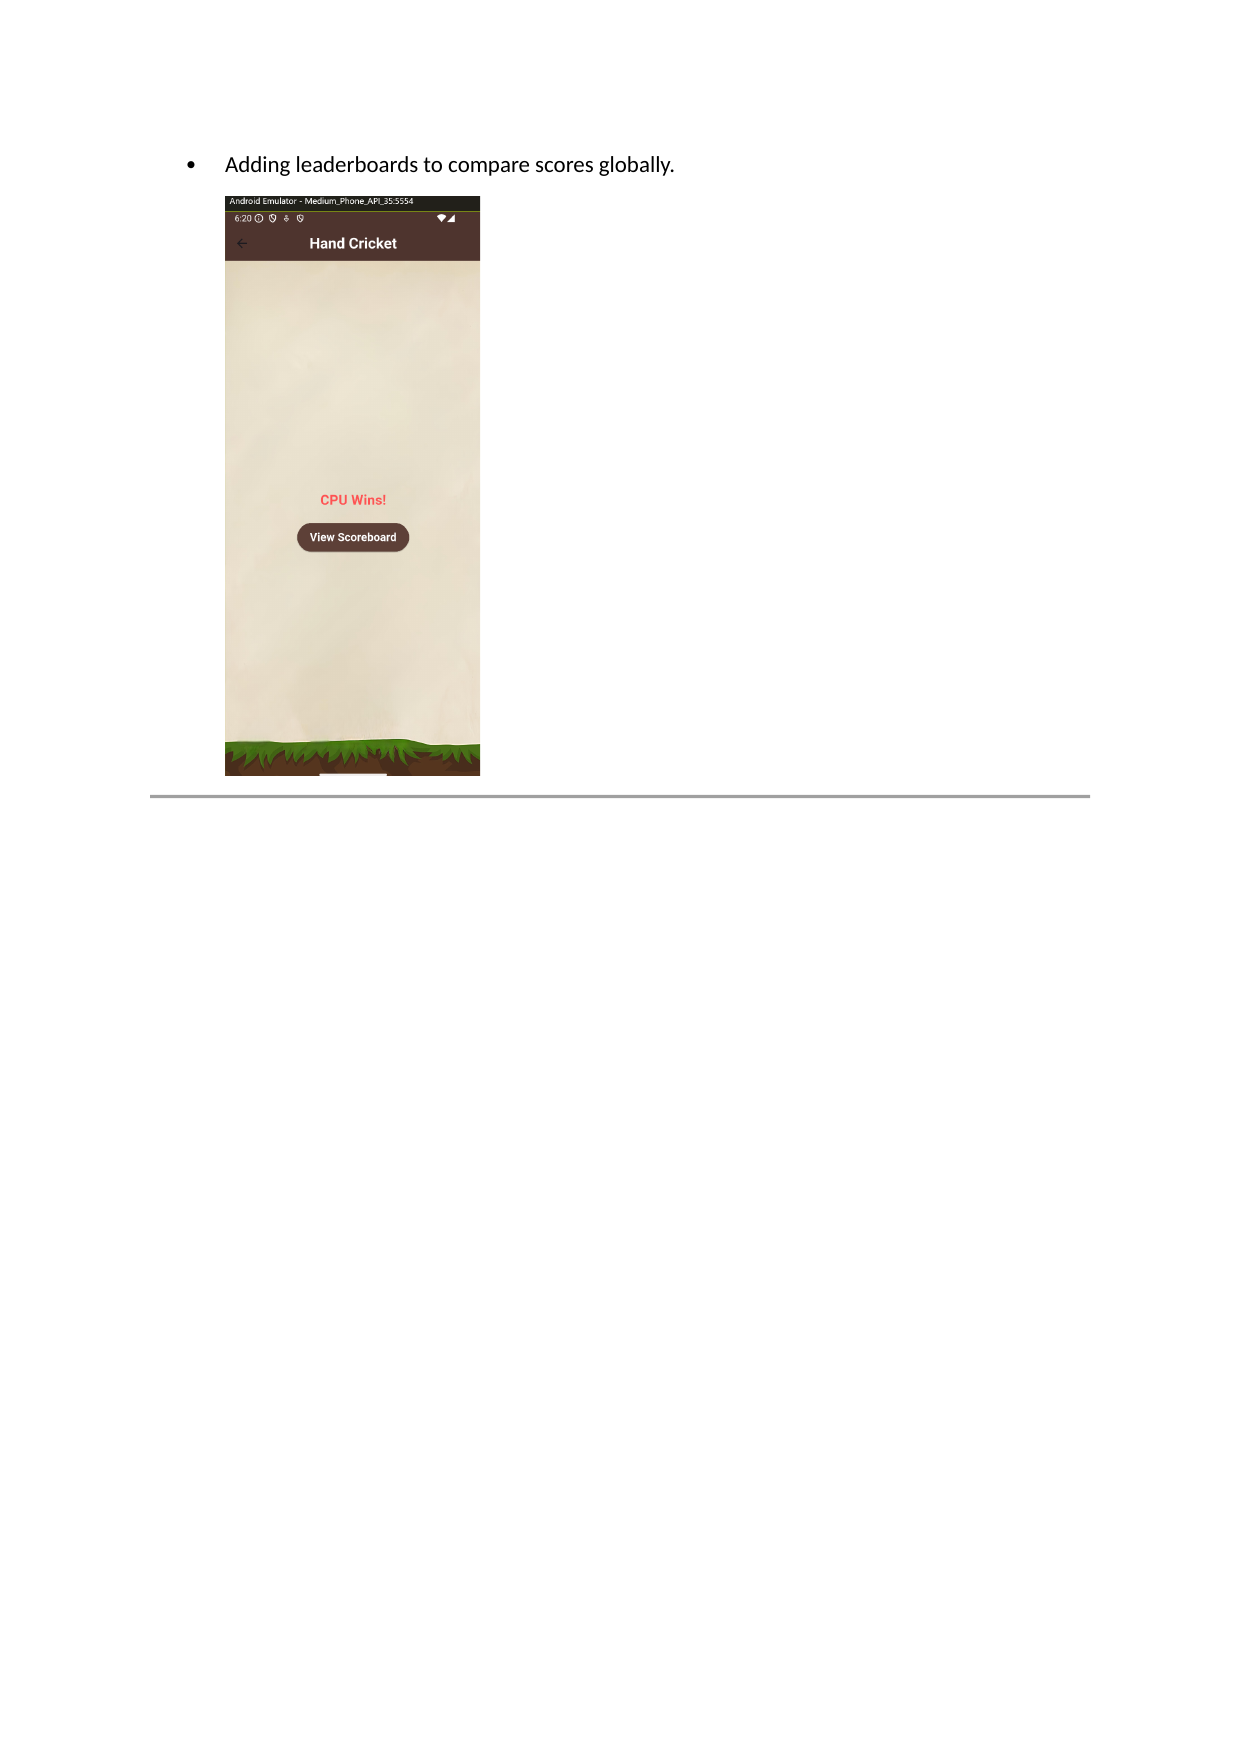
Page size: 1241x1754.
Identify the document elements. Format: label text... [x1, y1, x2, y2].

list Adding leaderboards to compare scores globally. [187, 150, 1090, 178]
picture [225, 196, 481, 776]
